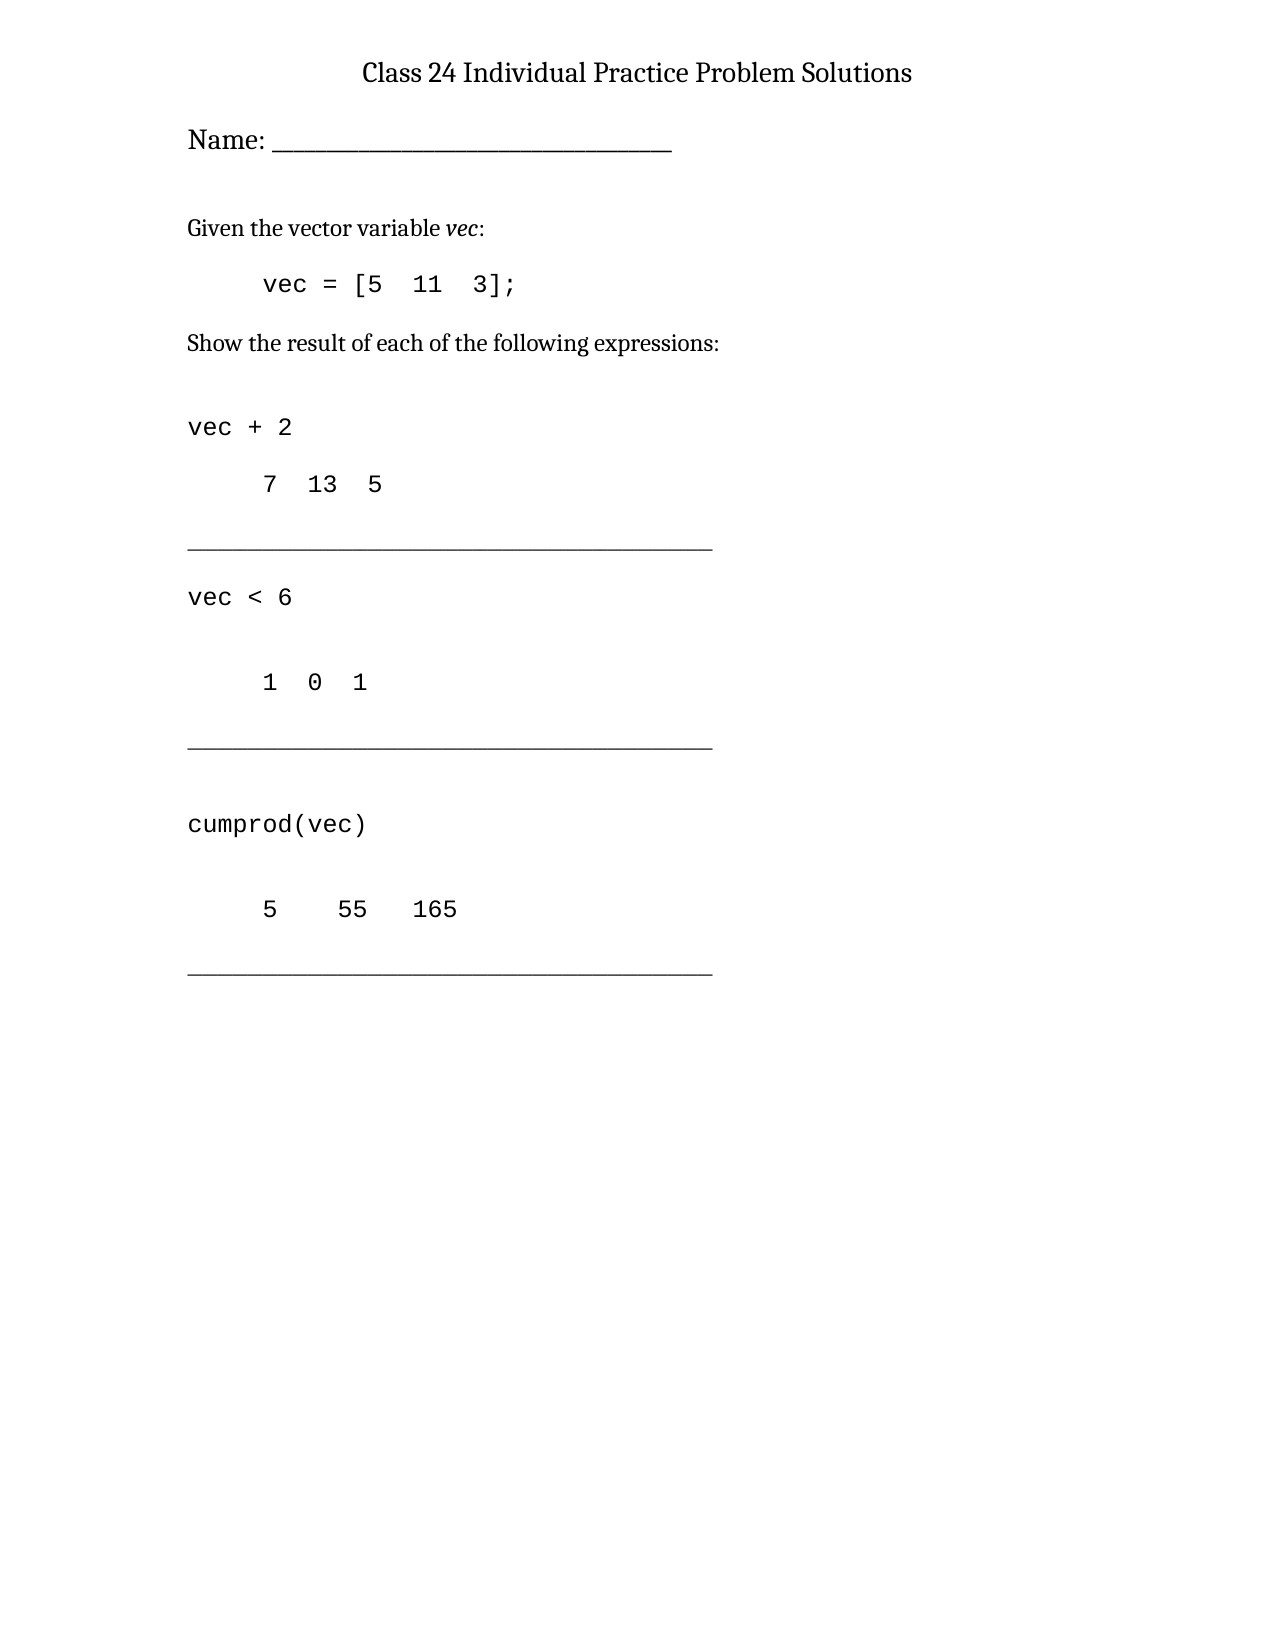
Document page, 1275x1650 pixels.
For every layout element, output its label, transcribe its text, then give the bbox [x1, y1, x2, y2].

text vec < 6 [187, 585, 1087, 613]
text Show the result of each of the following expressions: [187, 328, 1087, 357]
text vec = [5 11 3]; [187, 271, 1087, 300]
text 1 0 1 [187, 670, 1087, 698]
text Name: _____________________________________ [187, 123, 1087, 157]
text Given the vector variable vec: [187, 214, 1087, 243]
text ___________________________________ [187, 528, 1087, 556]
text Class 24 Individual Practice Problem Solutions [187, 56, 1087, 90]
text 7 13 5 [187, 471, 1087, 500]
text vec + 2 [187, 415, 1087, 443]
text cumprod(vec) [187, 811, 1087, 840]
text 5 55 165 [187, 896, 1087, 925]
text ___________________________________ [187, 953, 1087, 981]
text ___________________________________ [187, 726, 1087, 755]
